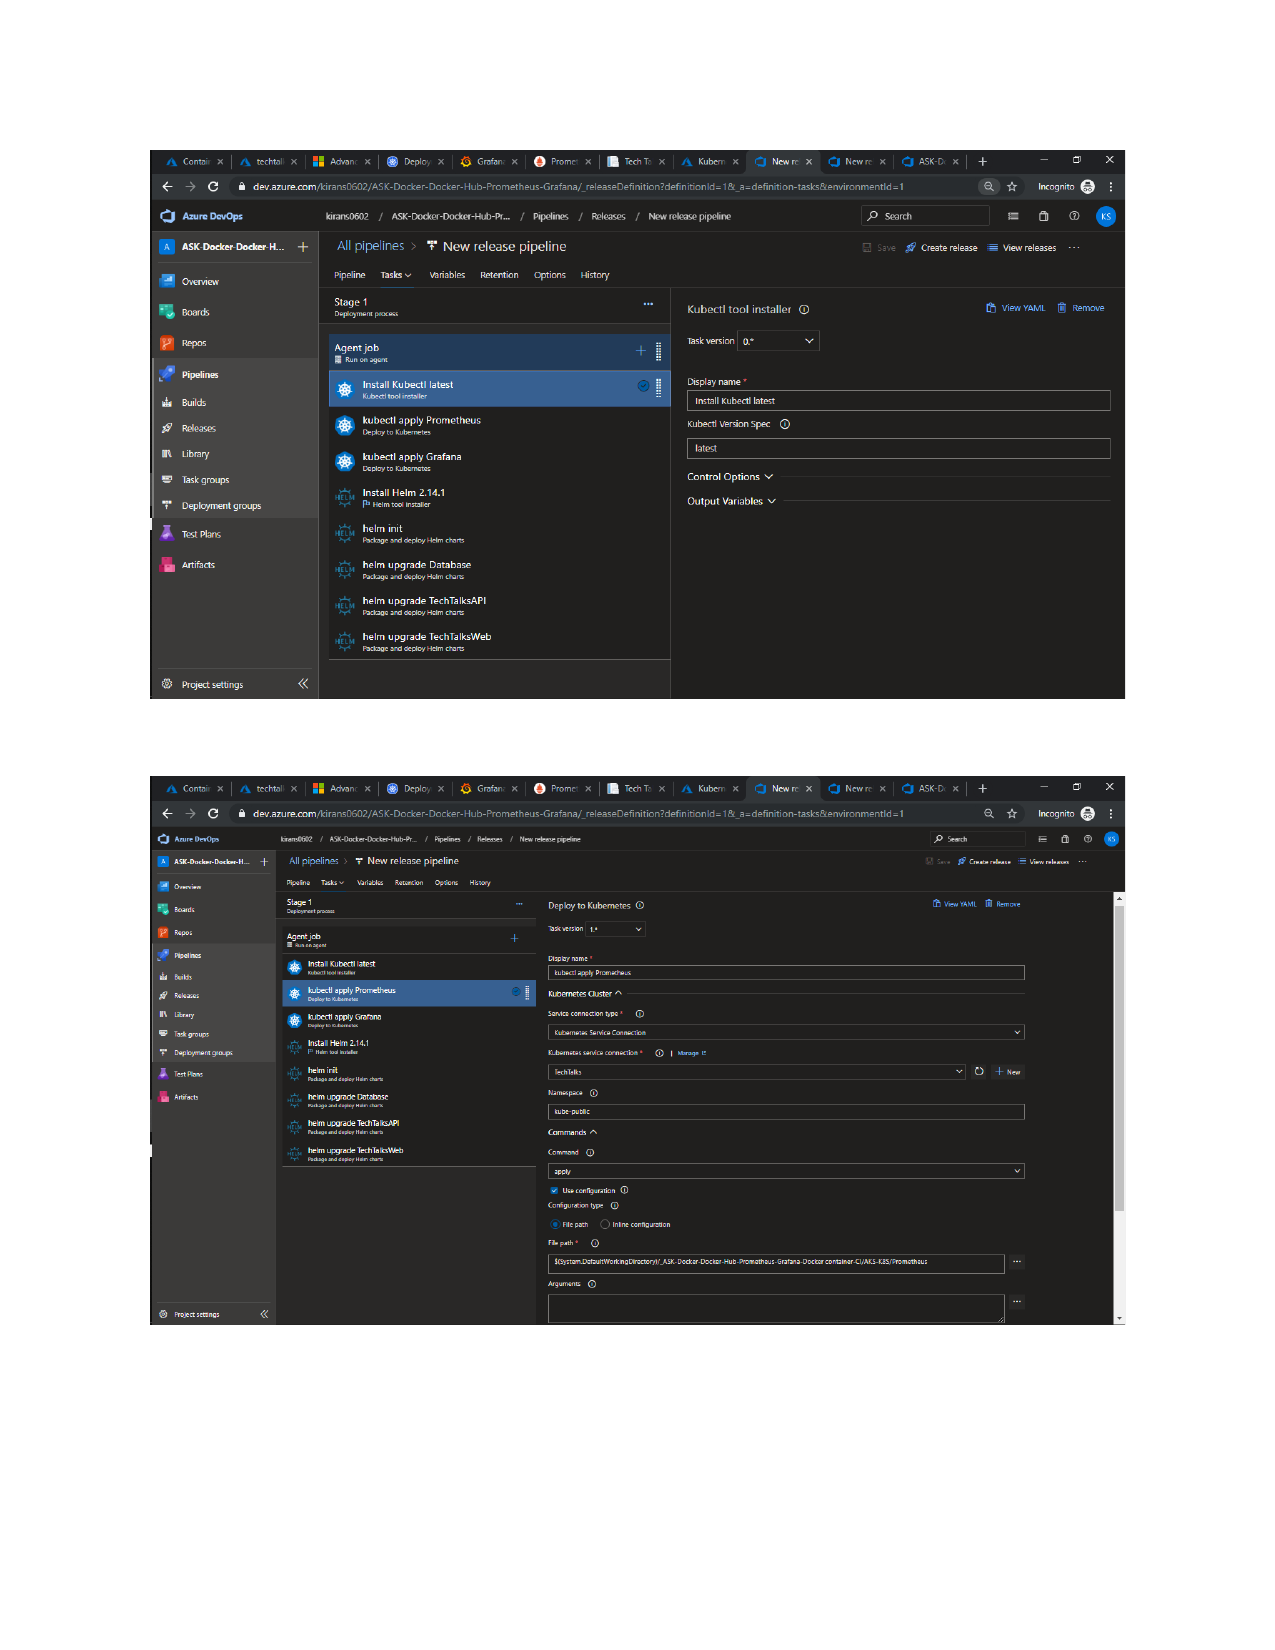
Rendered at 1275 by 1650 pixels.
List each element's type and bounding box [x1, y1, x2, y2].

picture [150, 776, 1125, 1325]
picture [150, 150, 1125, 699]
